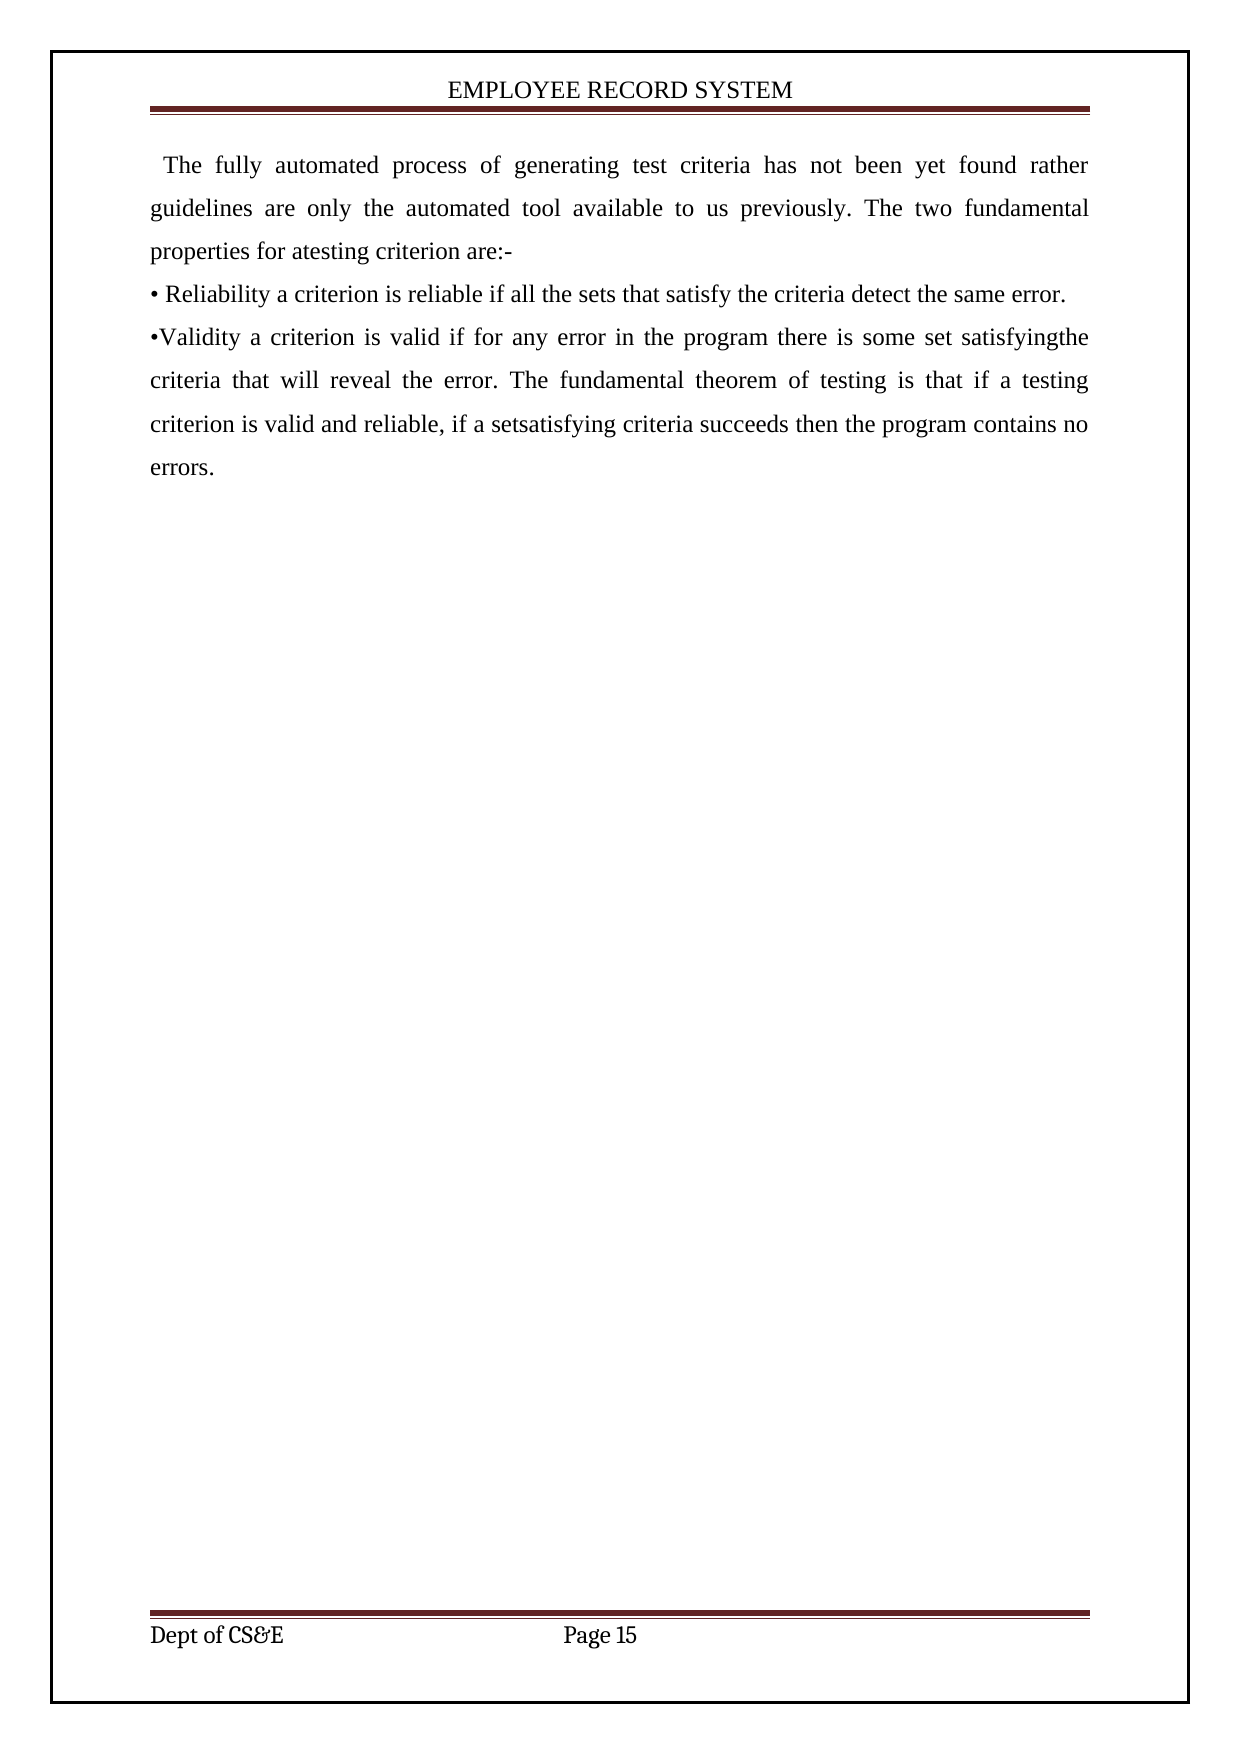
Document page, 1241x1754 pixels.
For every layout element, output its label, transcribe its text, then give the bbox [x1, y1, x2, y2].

text The fully automated process of generating test criteria has not been yet found rather guidelines are only the automated tool available to us previously. The two fundamental properties for atesting criterion are:- [150, 150, 1090, 265]
text • Reliability a criterion is reliable if all the sets that satisfy the criteria detect the same error. [150, 279, 1090, 308]
text •Validity a criterion is valid if for any error in the program there is some set satisfyingthe criteria that will reveal the error. The fundamental theorem of testing is that if a testing criterion is valid and reliable, if a setsatisfying criteria succeeds then the program contains no errors. [150, 322, 1090, 481]
